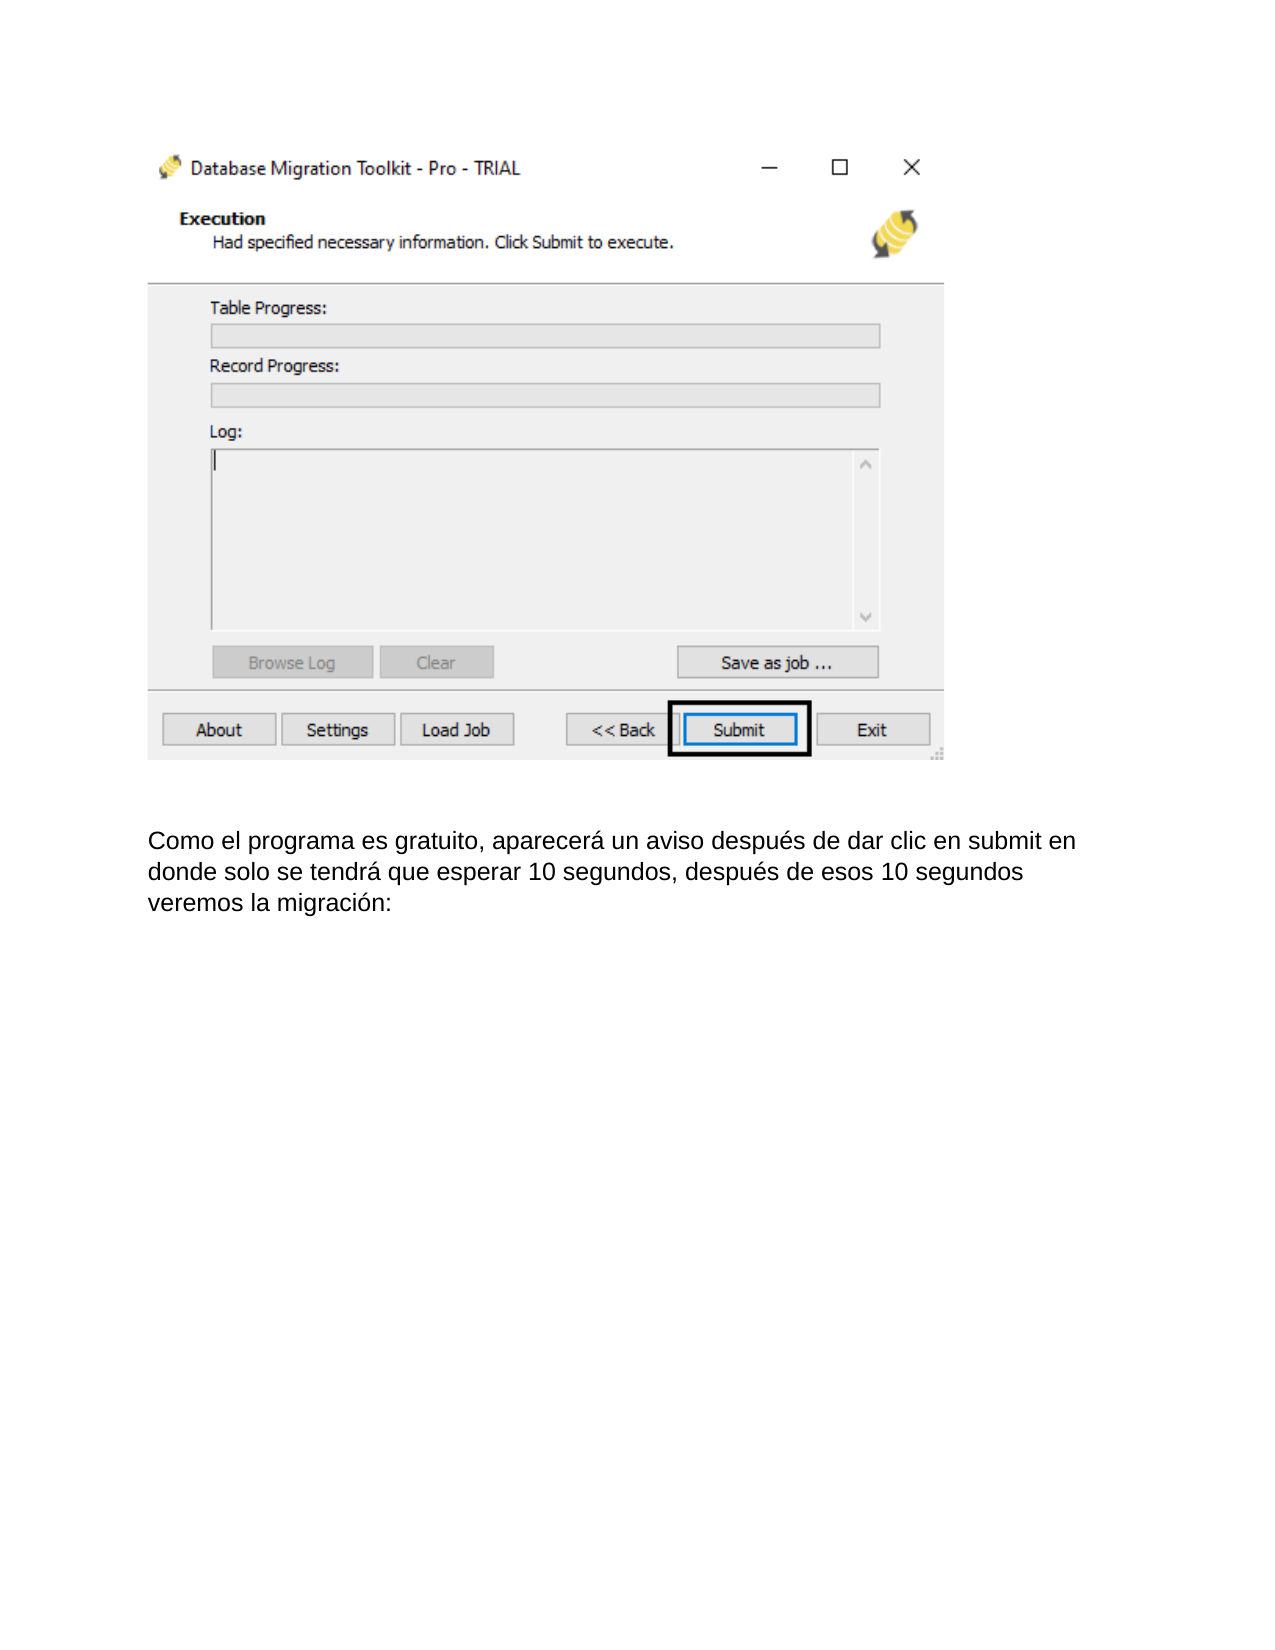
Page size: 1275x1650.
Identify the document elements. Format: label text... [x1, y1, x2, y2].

picture [147, 147, 945, 760]
text Como el programa es gratuito, aparecerá un aviso después de dar clic en submit en donde solo se tendrá que esperar 10 segundos, después de esos 10 segundos veremos la migración: [148, 826, 1127, 917]
